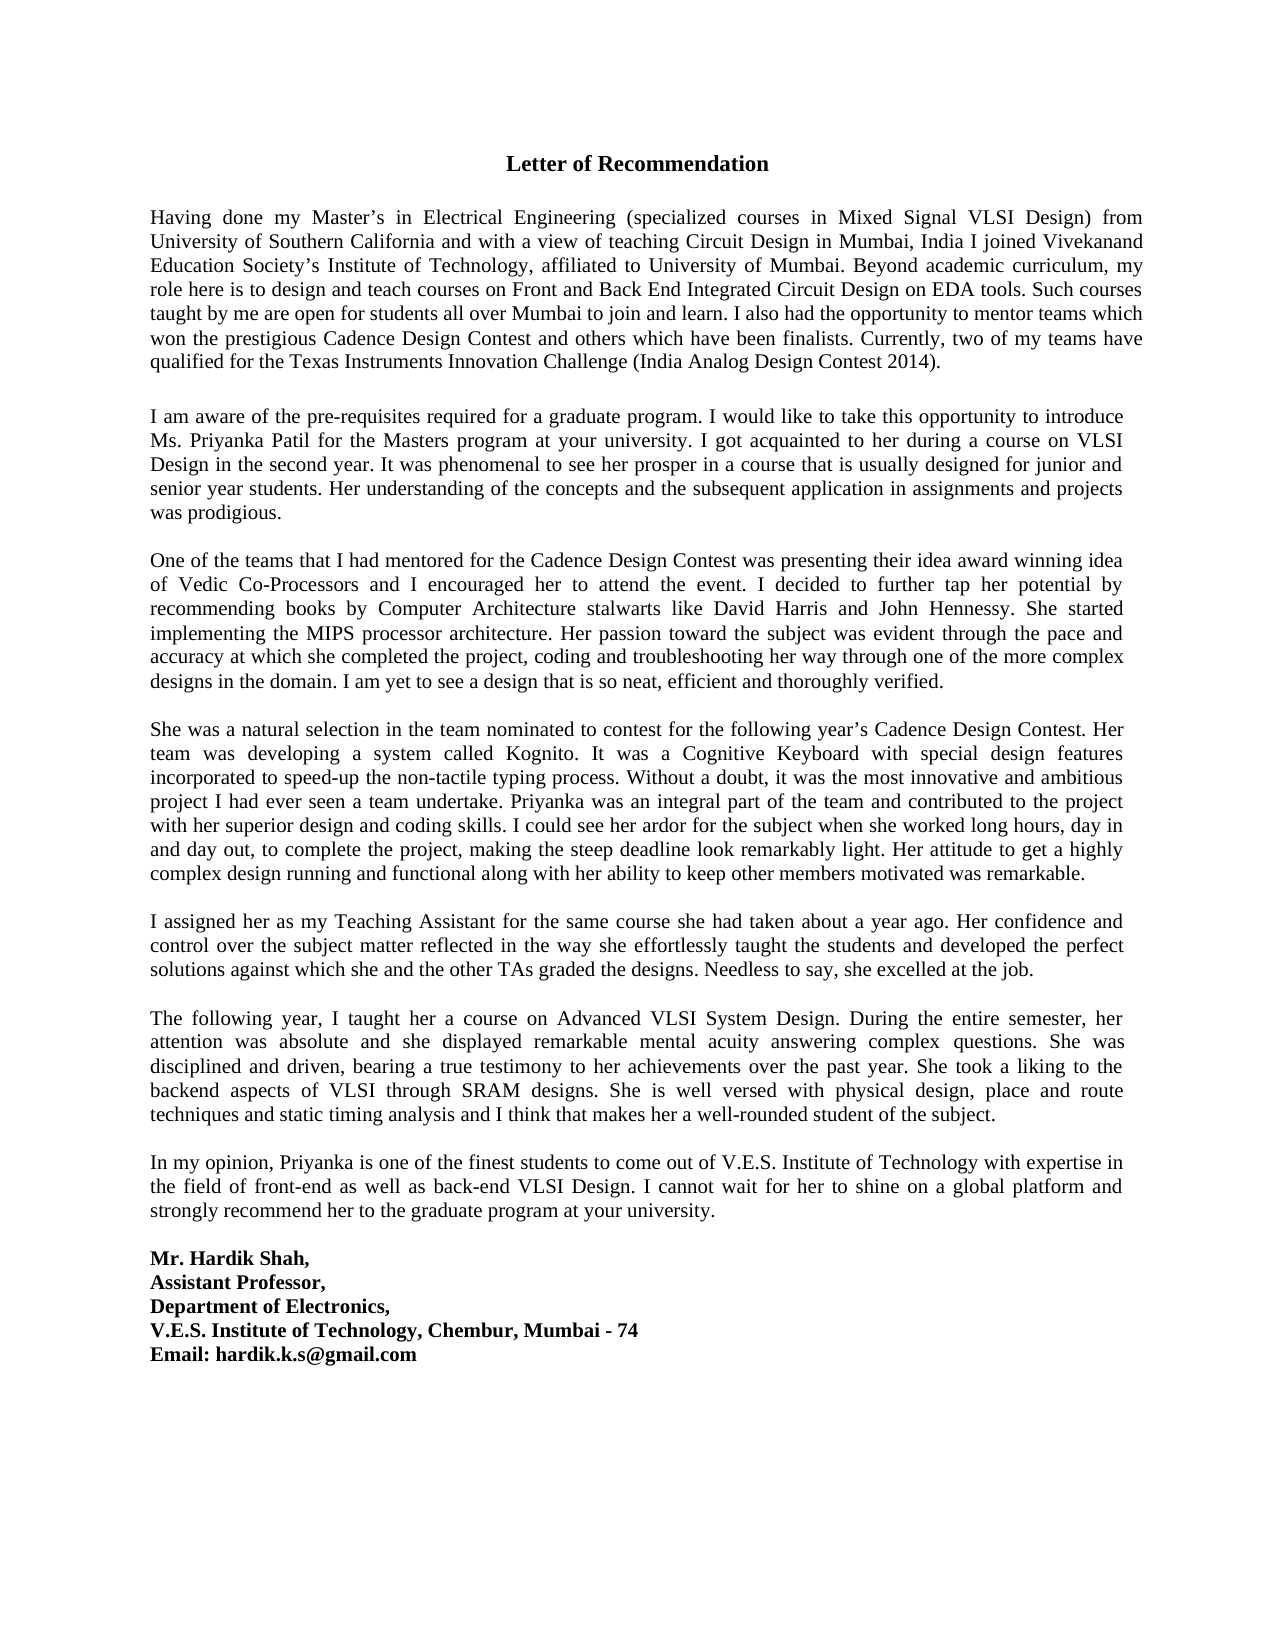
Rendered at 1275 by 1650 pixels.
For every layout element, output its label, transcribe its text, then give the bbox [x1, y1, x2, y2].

text V.E.S. Institute of Technology, Chembur, Mumbai - 74 [150, 1318, 1125, 1342]
text Having done my Master’s in Electrical Engineering (specialized courses in Mixed Signal VLSI Design) from University of Southern California and with a view of teaching Circuit Design in Mumbai, India I joined Vivekanand Education Society’s Institute of Technology, affiliated to University of Mumbai. Beyond academic curriculum, my role here is to design and teach courses on Front and Back End Integrated Circuit Design on EDA tools. Such courses taught by me are open for students all over Mumbai to join and learn. I also had the opportunity to mentor teams which won the prestigious Cadence Design Contest and others which have been finalists. Currently, two of my teams have qualified for the Texas Instruments Innovation Challenge (India Analog Design Contest 2014). [150, 205, 1144, 373]
text I assigned her as my Teaching Assistant for the same course she had taken about a year ago. Her confidence and control over the subject matter reflected in the way she effortlessly taught the students and developed the perfect solutions against which she and the other TAs graded the designs. Needless to say, she excelled at the job. [150, 909, 1125, 981]
text Assistant Professor, [150, 1270, 1125, 1294]
text Department of Electronics, [150, 1294, 1125, 1318]
text I am aware of the pre-requisites required for a graduate program. I would like to take this opportunity to introduce Ms. Priyanka Patil for the Masters program at your university. I got acquainted to her during a course on VLSI Design in the second year. It was phenomenal to see her prosper in a course that is usually designed for junior and senior year students. Her understanding of the concepts and the subsequent application in assignments and projects was prodigious. [150, 404, 1125, 524]
text In my opinion, Priyanka is one of the finest students to come out of V.E.S. Institute of Technology with expertise in the field of front-end as well as back-end VLSI Design. I cannot wait for her to shine on a global platform and strongly recommend her to the graduate program at your university. [150, 1150, 1125, 1222]
text The following year, I taught her a course on Advanced VLSI System Design. During the entire semester, her attention was absolute and she displayed remarkable mental acuity answering complex questions. She was disciplined and driven, bearing a true testimony to her achievements over the past year. She took a liking to the backend aspects of VLSI through SRAM designs. She is well versed with physical design, place and route techniques and static timing analysis and I think that makes her a well-rounded student of the subject. [150, 1005, 1125, 1126]
text Email: hardik.k.s@gmail.com [150, 1342, 1125, 1366]
text Mr. Hardik Shah, [150, 1246, 1125, 1270]
text One of the teams that I had mentored for the Cadence Design Contest was presenting their idea award winning idea of Vedic Co-Processors and I encouraged her to attend the event. I decided to further tap her potential by recommending books by Computer Architecture stalwarts like David Harris and John Hennessy. She started implementing the MIPS processor architecture. Her passion toward the subject was evident through the pace and accuracy at which she completed the project, coding and troubleshooting her way through one of the more complex designs in the domain. I am yet to see a design that is so neat, efficient and thoroughly verified. [150, 548, 1125, 693]
text She was a natural selection in the team nominated to contest for the following year’s Cadence Design Contest. Her team was developing a system called Kognito. It was a Cognitive Keyboard with special design features incorporated to speed-up the non-tactile typing process. Without a doubt, it was the most innovative and ambitious project I had ever seen a team undertake. Priyanka was an integral part of the team and contributed to the project with her superior design and coding skills. I could see her ardor for the subject when she worked long hours, day in and day out, to complete the project, making the steep deadline look remarkably light. Her attitude to get a highly complex design running and functional along with her ability to keep other members motivated was remarkable. [150, 717, 1125, 885]
text Letter of Recommendation [150, 150, 1125, 176]
